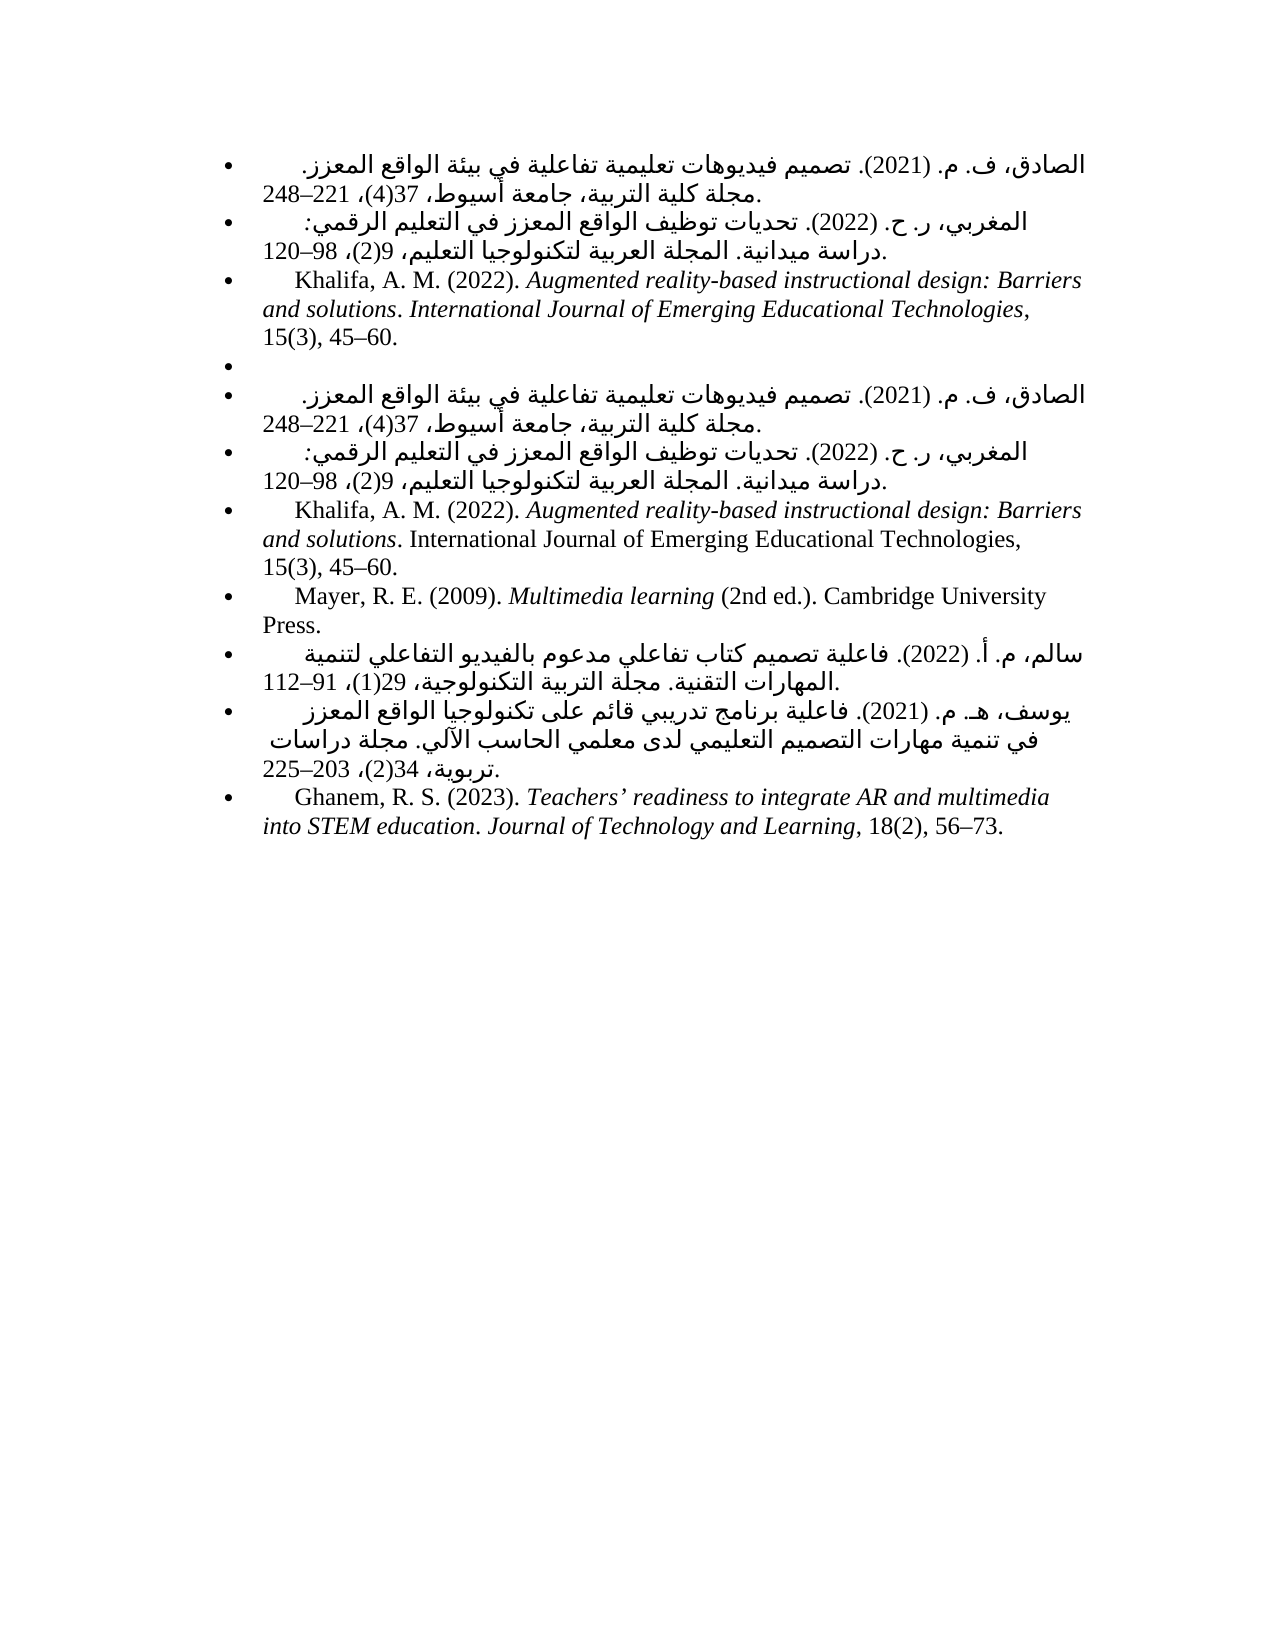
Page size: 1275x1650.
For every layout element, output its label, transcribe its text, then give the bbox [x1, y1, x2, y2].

list  Mayer, R. E. (2009). Multimedia learning (2nd ed.). Cambridge University Press. [225, 581, 1087, 639]
list  يوسف، هـ. م. (2021). فاعلية برنامج تدريبي قائم على تكنولوجيا الواقع المعزز في تنمية مهارات التصميم التعليمي لدى معلمي الحاسب الآلي. مجلة دراسات تربوية، 34(2)، 203–225. [225, 696, 1087, 782]
list  سالم، م. أ. (2022). فاعلية تصميم كتاب تفاعلي مدعوم بالفيديو التفاعلي لتنمية المهارات التقنية. مجلة التربية التكنولوجية، 29(1)، 91–112. [225, 639, 1087, 696]
list  المغربي، ر. ح. (2022). تحديات توظيف الواقع المعزز في التعليم الرقمي: دراسة ميدانية. المجلة العربية لتكنولوجيا التعليم، 9(2)، 98–120. [225, 207, 1087, 265]
list  Khalifa, A. M. (2022). Augmented reality-based instructional design: Barriers and solutions. International Journal of Emerging Educational Technologies, 15(3), 45–60. [225, 495, 1087, 581]
list  Ghanem, R. S. (2023). Teachers’ readiness to integrate AR and multimedia into STEM education. Journal of Technology and Learning, 18(2), 56–73. [225, 782, 1087, 840]
list  Khalifa, A. M. (2022). Augmented reality-based instructional design: Barriers and solutions. International Journal of Emerging Educational Technologies, 15(3), 45–60. [225, 265, 1087, 351]
list  المغربي، ر. ح. (2022). تحديات توظيف الواقع المعزز في التعليم الرقمي: دراسة ميدانية. المجلة العربية لتكنولوجيا التعليم، 9(2)، 98–120. [225, 437, 1087, 495]
list  الصادق، ف. م. (2021). تصميم فيديوهات تعليمية تفاعلية في بيئة الواقع المعزز. مجلة كلية التربية، جامعة أسيوط، 37(4)، 221–248. [225, 150, 1087, 207]
list  الصادق، ف. م. (2021). تصميم فيديوهات تعليمية تفاعلية في بيئة الواقع المعزز. مجلة كلية التربية، جامعة أسيوط، 37(4)، 221–248. [225, 380, 1087, 437]
